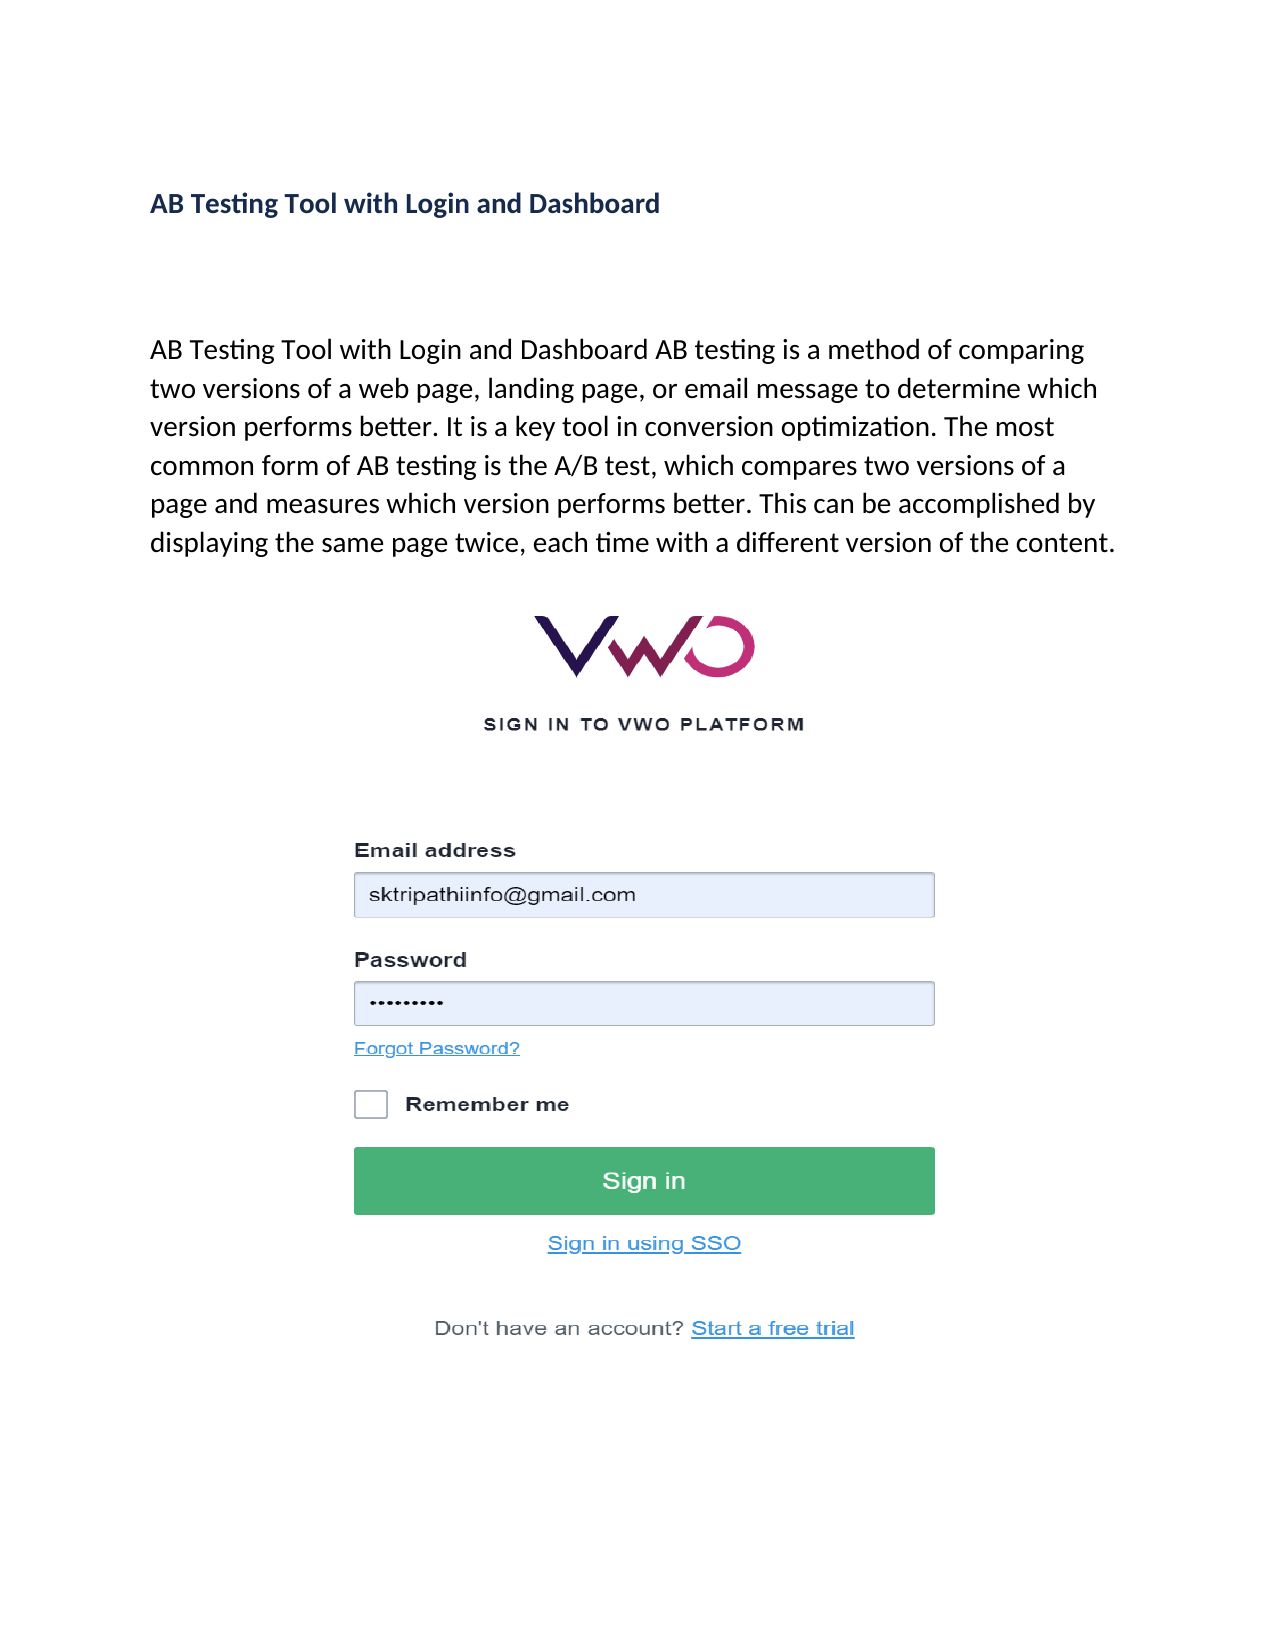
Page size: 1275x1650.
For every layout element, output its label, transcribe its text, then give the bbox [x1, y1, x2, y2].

text AB Testing Tool with Login and Dashboard [150, 186, 1125, 221]
picture [154, 578, 1130, 1360]
text AB Testing Tool with Login and Dashboard AB testing is a method of comparing two versions of a web page, landing page, or email message to determine which version performs better. It is a key tool in conversion optimization. The most common form of AB testing is the A/B test, which compares two versions of a page and measures which version performs better. This can be accomplished by displaying the same page twice, each time with a different version of the content. [150, 331, 1125, 559]
